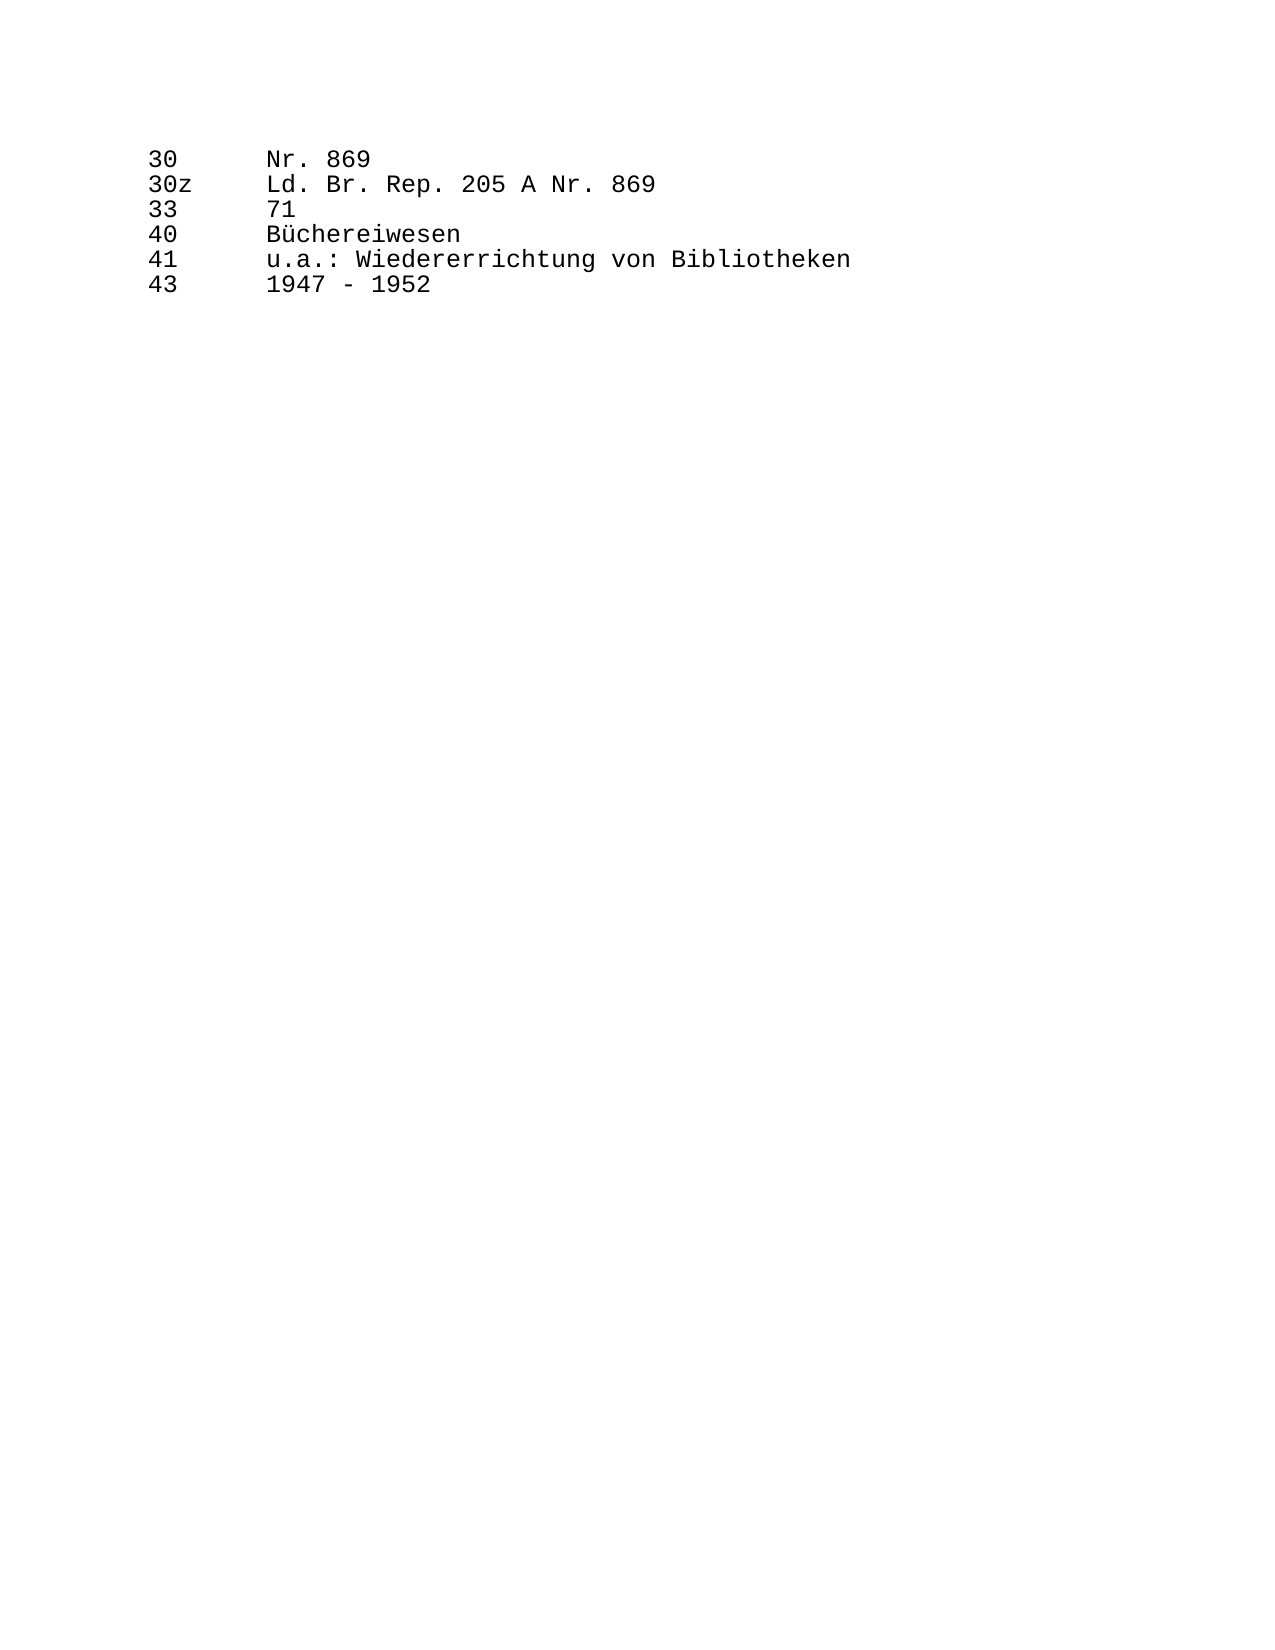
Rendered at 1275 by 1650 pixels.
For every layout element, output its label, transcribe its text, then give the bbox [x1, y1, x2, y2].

text 43 1947 - 1952 [148, 273, 1127, 298]
text 41 u.a.: Wiedererrichtung von s[Bibliothek]sen [148, 248, 1127, 273]
text 30z Ld. Br. Rep. 205 A Nr. 869 [148, 173, 1127, 198]
text 40 s[Büchereiwesen]s [148, 223, 1127, 248]
text 33 71 [148, 198, 1127, 223]
text 30 Nr. 869 [148, 148, 1127, 173]
